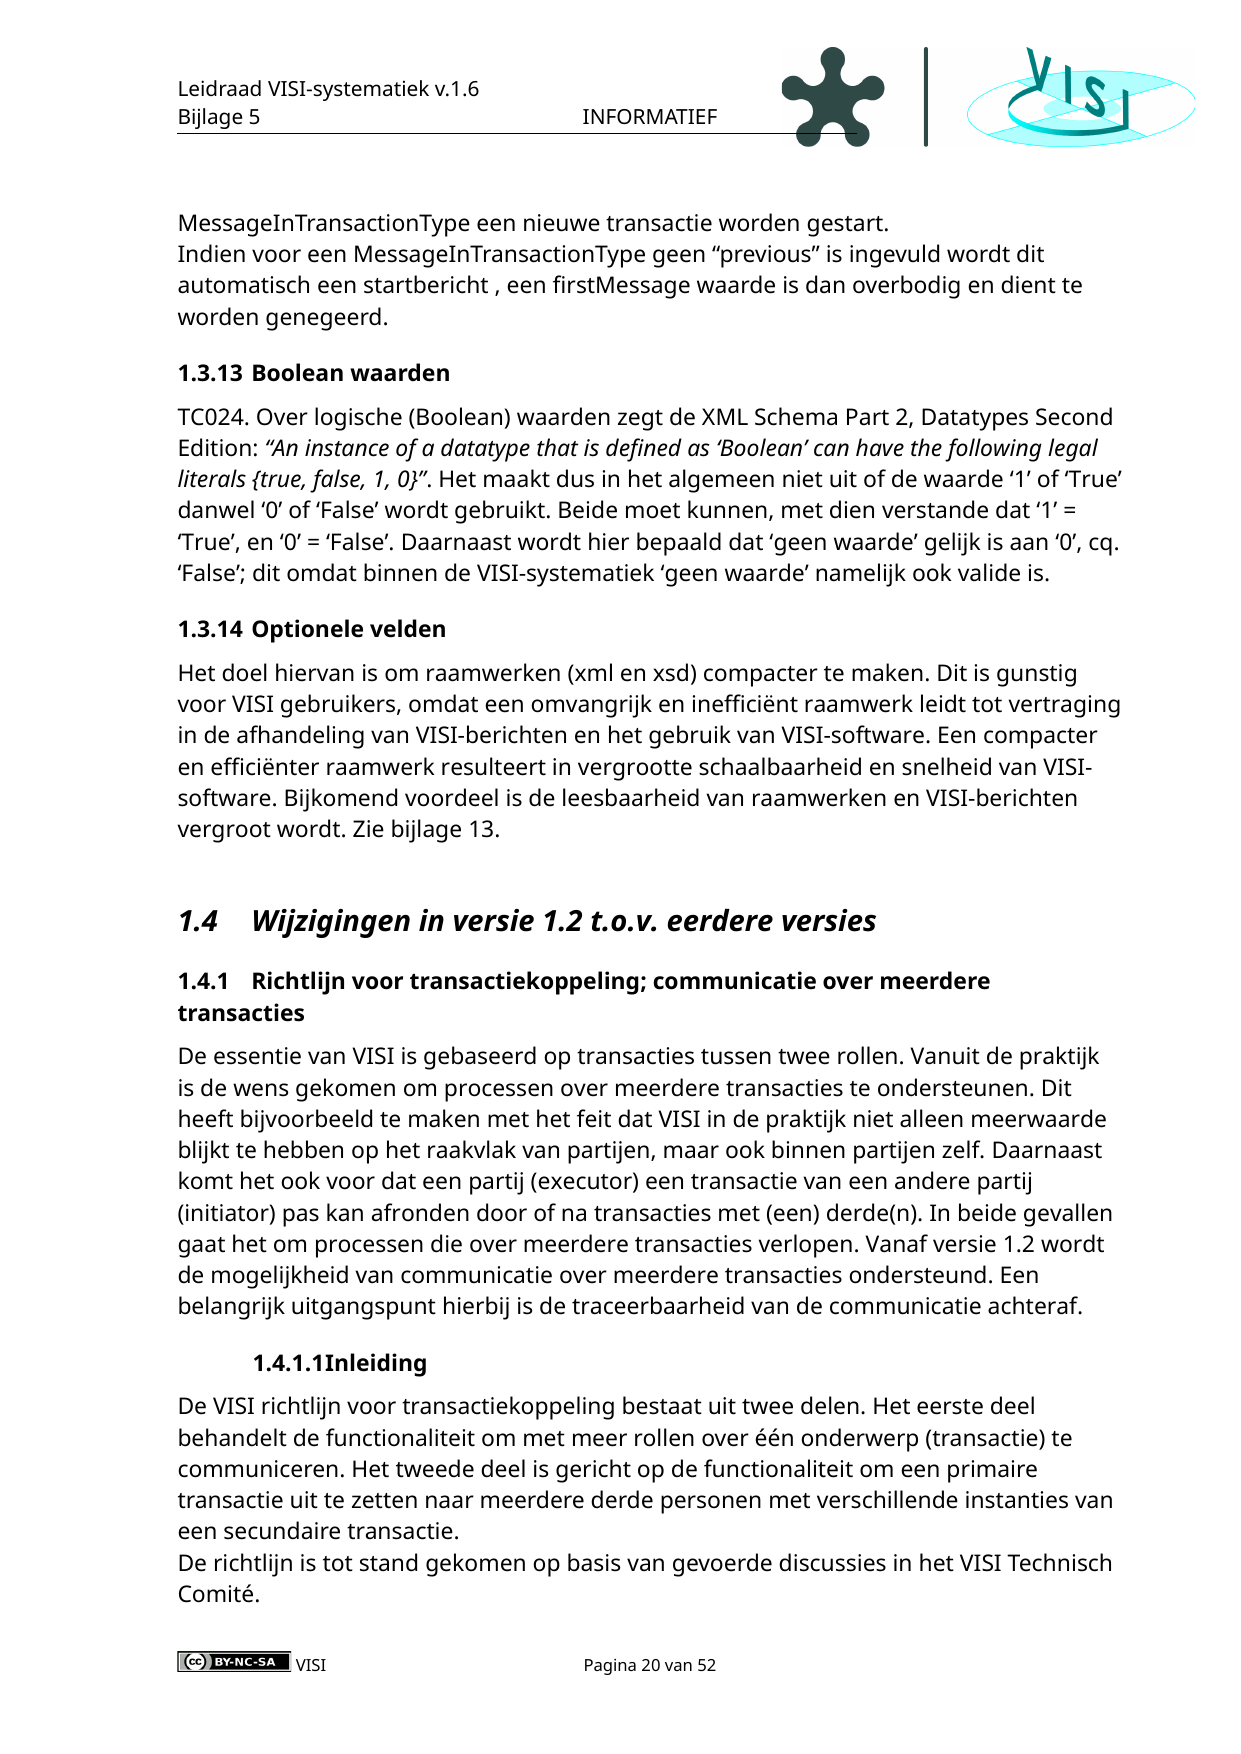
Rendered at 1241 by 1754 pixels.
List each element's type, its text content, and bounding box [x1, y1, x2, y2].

text De essentie van VISI is gebaseerd op transacties tussen twee rollen. Vanuit de praktijk is de wens gekomen om processen over meerdere transacties te ondersteunen. Dit heeft bijvoorbeeld te maken met het feit dat VISI in de praktijk niet alleen meerwaarde blijkt te hebben op het raakvlak van partijen, maar ook binnen partijen zelf. Daarnaast komt het ook voor dat een partij (executor) een transactie van een andere partij (initiator) pas kan afronden door of na transacties met (een) derde(n). In beide gevallen gaat het om processen die over meerdere transacties verlopen. Vanaf versie 1.2 wordt de mogelijkheid van communicatie over meerdere transacties ondersteund. Een belangrijk uitgangspunt hierbij is de traceerbaarheid van de communicatie achteraf. [177, 1040, 1122, 1321]
picture [781, 47, 1196, 147]
text TC024. Over logische (Boolean) waarden zegt de XML Schema Part 2, Datatypes Second Edition: “An instance of a datatype that is defined as ‘Boolean’ can have the following legal literals {true, false, 1, 0}”. Het maakt dus in het algemeen niet uit of de waarde ‘1’ of ‘True’ danwel ‘0’ of ‘False’ wordt gebruikt. Beide moet kunnen, met dien verstande dat ‘1’ = ‘True’, en ‘0’ = ‘False’. Daarnaast wordt hier bepaald dat ‘geen waarde’ gelijk is aan ‘0’, cq. ‘False’; dit omdat binnen de VISI-systematiek ‘geen waarde’ namelijk ook valide is. [177, 401, 1122, 588]
text De richtlijn is tot stand gekomen op basis van gevoerde discussies in het VISI Technisch Comité. [177, 1546, 1122, 1609]
picture [177, 1651, 292, 1672]
text Indien voor een MessageInTransactionType geen “previous” is ingevuld wordt dit automatisch een startbericht , een firstMessage waarde is dan overbodig en dient te worden genegeerd. [177, 238, 1122, 332]
subtitle 1. Wijzigingen in versie 1.2 t.o.v. eerdere versies [177, 901, 1122, 940]
subtitle 1..1.1 Inleiding [177, 1346, 1122, 1378]
subtitle 1..1 Richtlijn voor transactiekoppeling; communicatie over meerdere transacties [177, 965, 1122, 1028]
text De VISI richtlijn voor transactiekoppeling bestaat uit twee delen. Het eerste deel behandelt de functionaliteit om met meer rollen over één onderwerp (transactie) te communiceren. Het tweede deel is gericht op de functionaliteit om een primaire transactie uit te zetten naar meerdere derde personen met verschillende instanties van een secundaire transactie. [177, 1390, 1122, 1546]
subtitle 1..13 Boolean waarden [177, 357, 1122, 388]
text Het doel hiervan is om raamwerken (xml en xsd) compacter te maken. Dit is gunstig voor VISI gebruikers, omdat een omvangrijk en inefficiënt raamwerk leidt tot vertraging in de afhandeling van VISI-berichten en het gebruik van VISI-software. Een compacter en efficiënter raamwerk resulteert in vergrootte schaalbaarheid en snelheid van VISI-software. Bijkomend voordeel is de leesbaarheid van raamwerken en VISI-berichten vergroot wordt. Zie bijlage 13. [177, 657, 1122, 844]
subtitle 1..14 Optionele velden [177, 613, 1122, 644]
